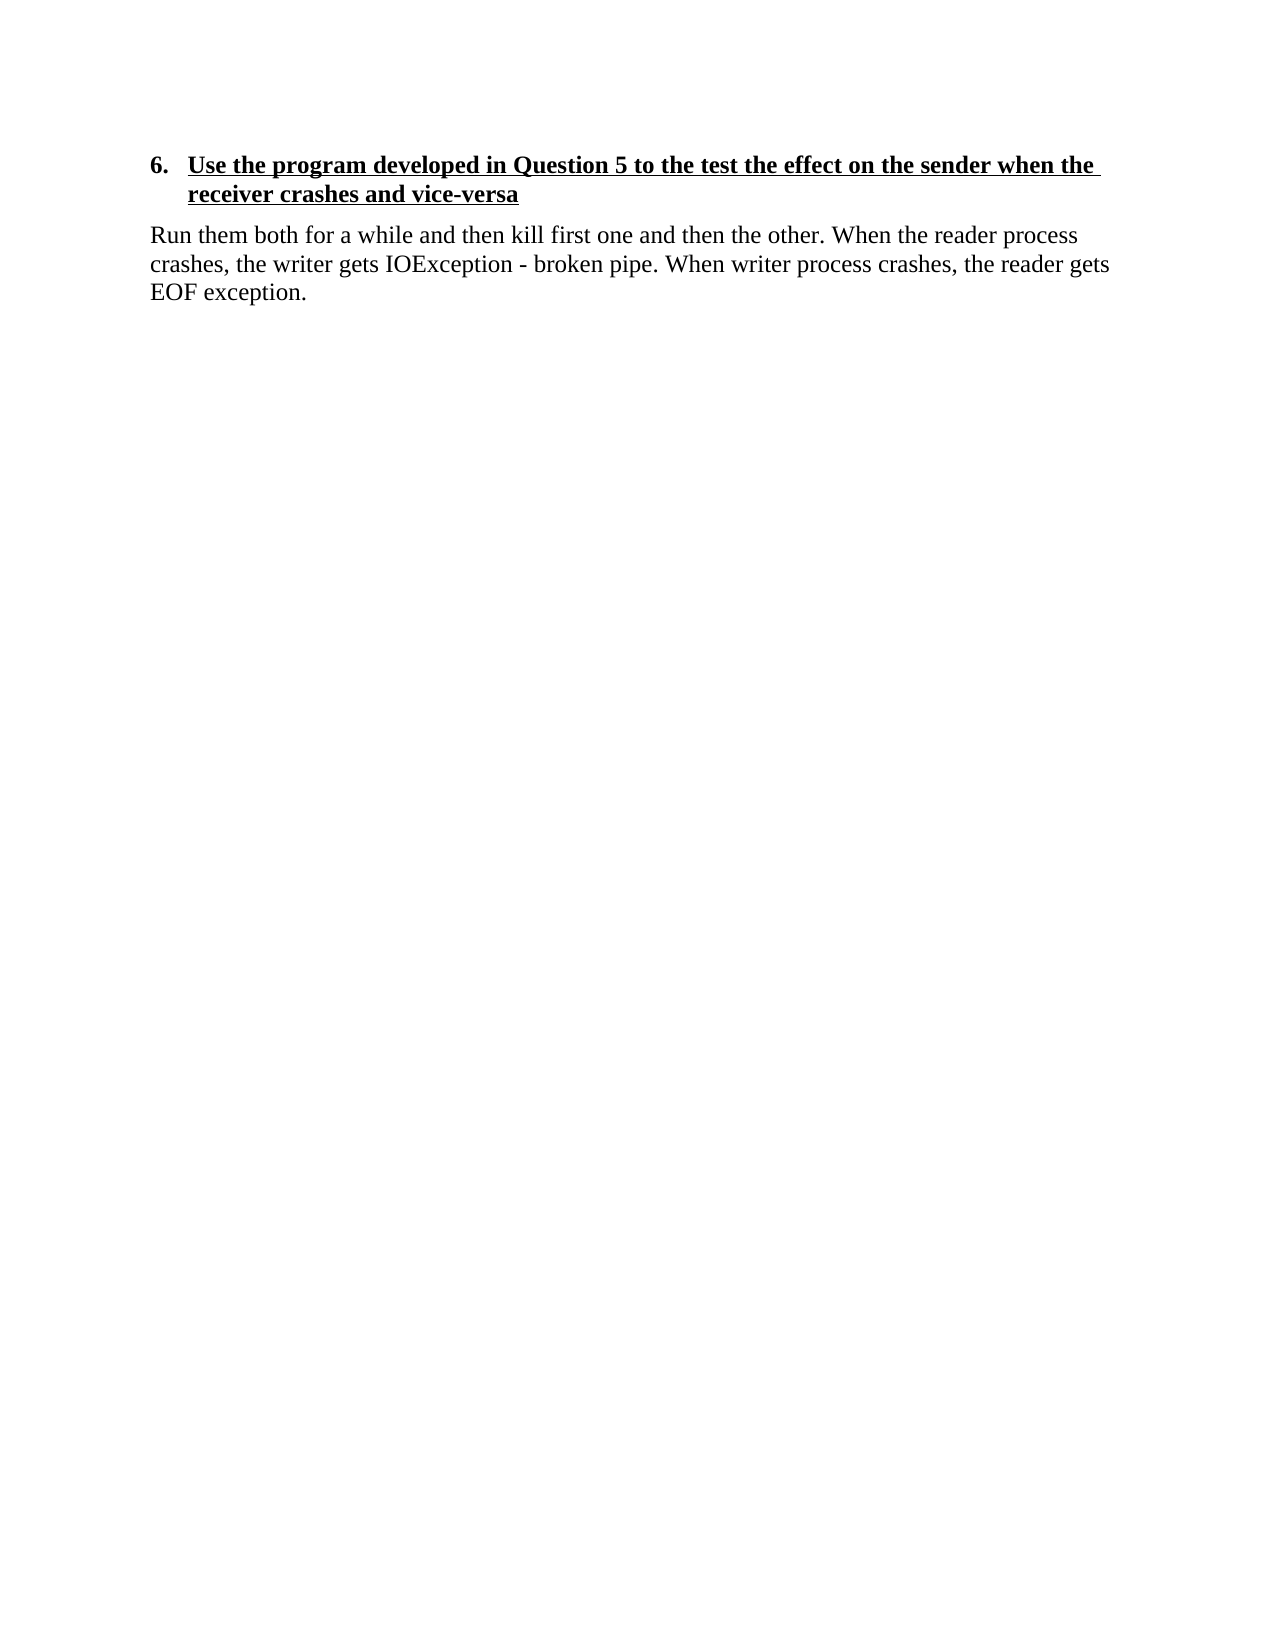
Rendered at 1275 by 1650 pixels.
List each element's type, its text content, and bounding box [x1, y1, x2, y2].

text Run them both for a while and then kill first one and then the other. When the reader process crashes, the writer gets IOException - broken pipe. When writer process crashes, the reader gets EOF exception. [150, 220, 1125, 306]
list Use the program developed in Question 5 to the test the effect on the sender when the receiver crashes and vice-versa [150, 150, 1125, 207]
